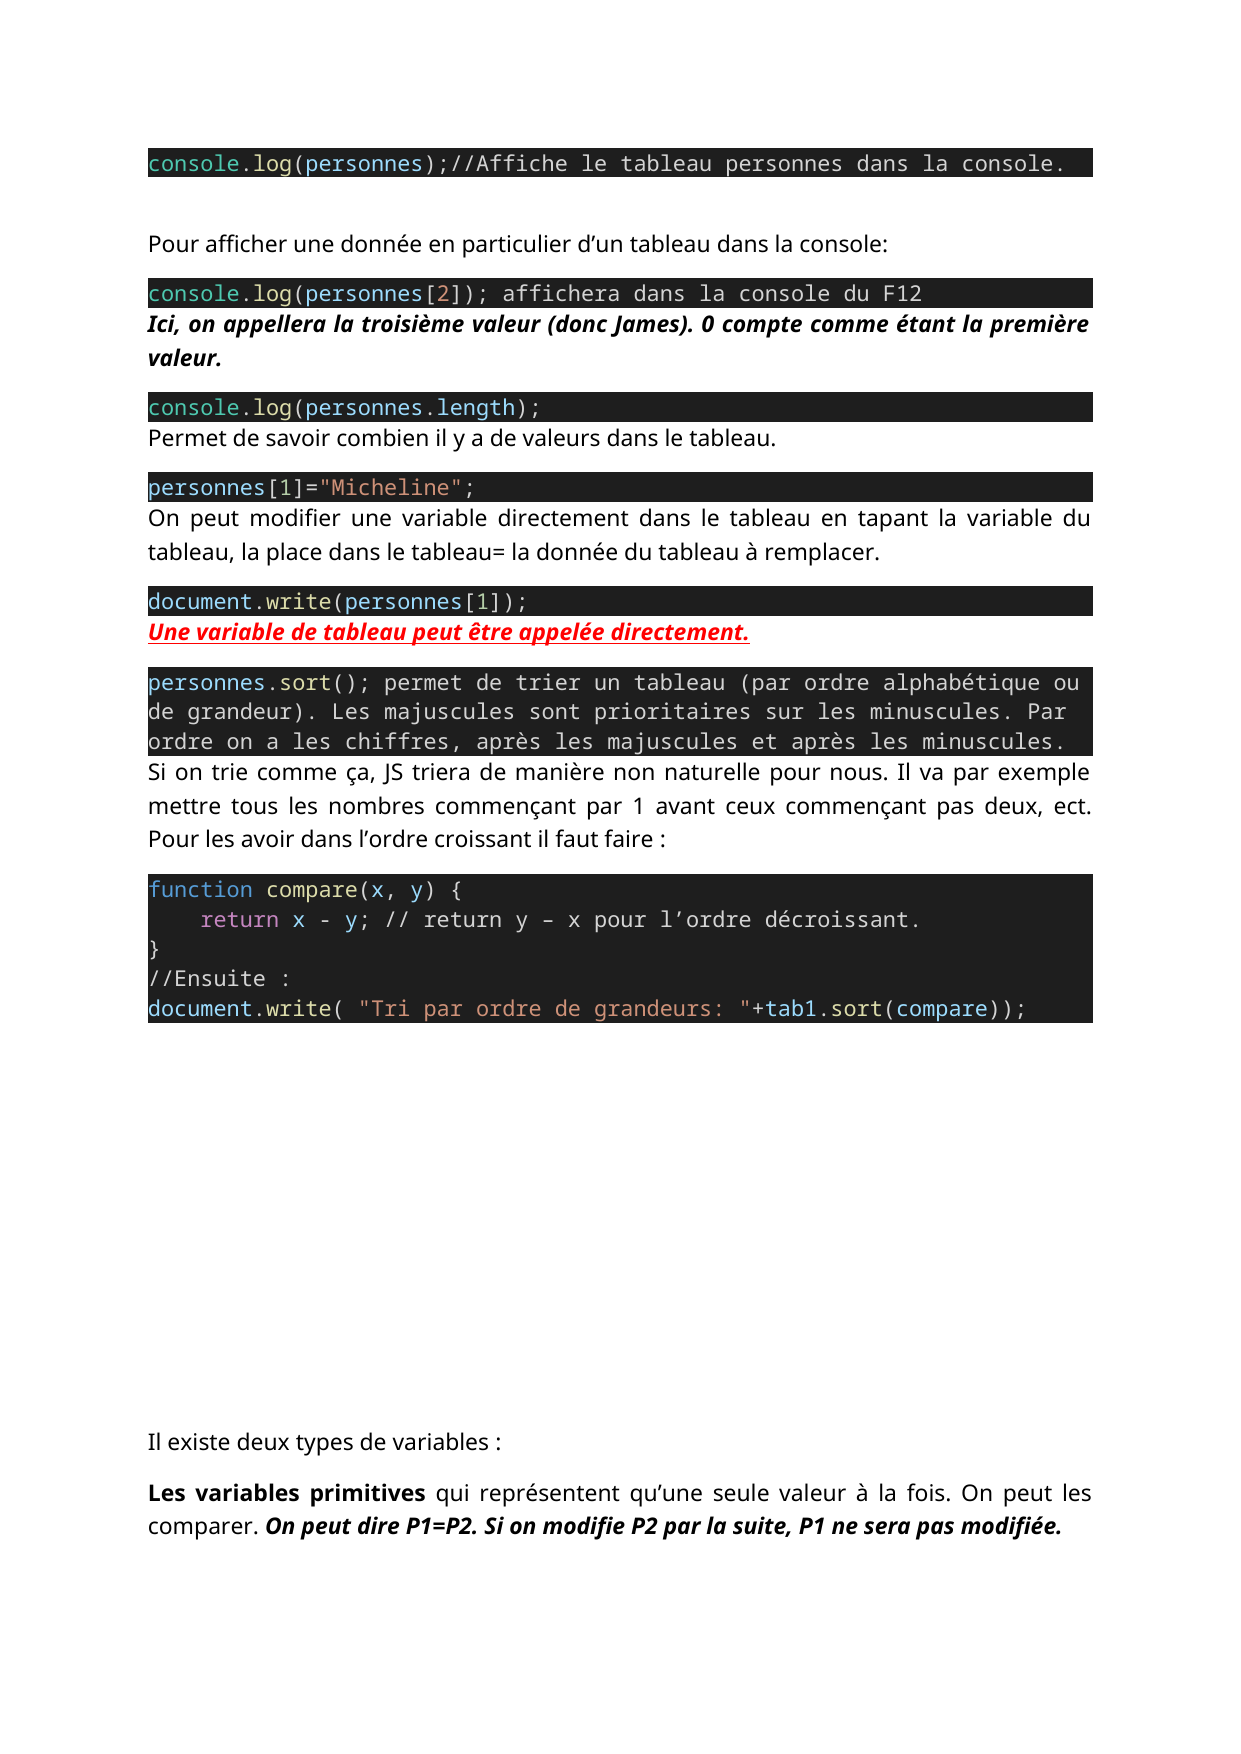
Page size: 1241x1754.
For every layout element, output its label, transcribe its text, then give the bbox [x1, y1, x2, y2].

text document.write(personnes[1]); [148, 586, 1093, 616]
text Les variables primitives qui représentent qu’une seule valeur à la fois. On peut les comparer. On peut dire P1=P2. Si on modifie P2 par la suite, P1 ne sera pas modifiée. [148, 1477, 1093, 1542]
text console.log(personnes.length); [148, 392, 1093, 422]
text Ici, on appellera la troisième valeur (donc James). 0 compte comme étant la première valeur. [148, 308, 1093, 373]
text console.log(personnes);//Affiche le tableau personnes dans la console. [148, 148, 1093, 177]
text document.write( "Tri par ordre de grandeurs: "+tab1.sort(compare)); [148, 993, 1093, 1023]
text personnes.sort(); permet de trier un tableau (par ordre alphabétique ou de grandeur). Les majuscules sont prioritaires sur les minuscules. Par ordre on a les chiffres, après les majuscules et après les minuscules. [148, 667, 1093, 756]
text return x - y; // return y – x pour l’ordre décroissant. [148, 904, 1093, 933]
text Permet de savoir combien il y a de valeurs dans le tableau. [148, 422, 1093, 453]
text console.log(personnes[2]); affichera dans la console du F12 [148, 278, 1093, 308]
text personnes[1]="Micheline"; [148, 472, 1093, 502]
text Une variable de tableau peut être appelée directement. [148, 616, 1093, 647]
text function compare(x, y) { [148, 874, 1093, 904]
text Si on trie comme ça, JS triera de manière non naturelle pour nous. Il va par exemple mettre tous les nombres commençant par 1 avant ceux commençant pas deux, ect. Pour les avoir dans l’ordre croissant il faut faire : [148, 756, 1093, 855]
text } [148, 933, 1093, 963]
text Il existe deux types de variables : [148, 1426, 1093, 1457]
text Pour afficher une donnée en particulier d’un tableau dans la console: [148, 228, 1093, 259]
text On peut modifier une variable directement dans le tableau en tapant la variable du tableau, la place dans le tableau= la donnée du tableau à remplacer. [148, 502, 1093, 567]
text //Ensuite : [148, 963, 1093, 993]
